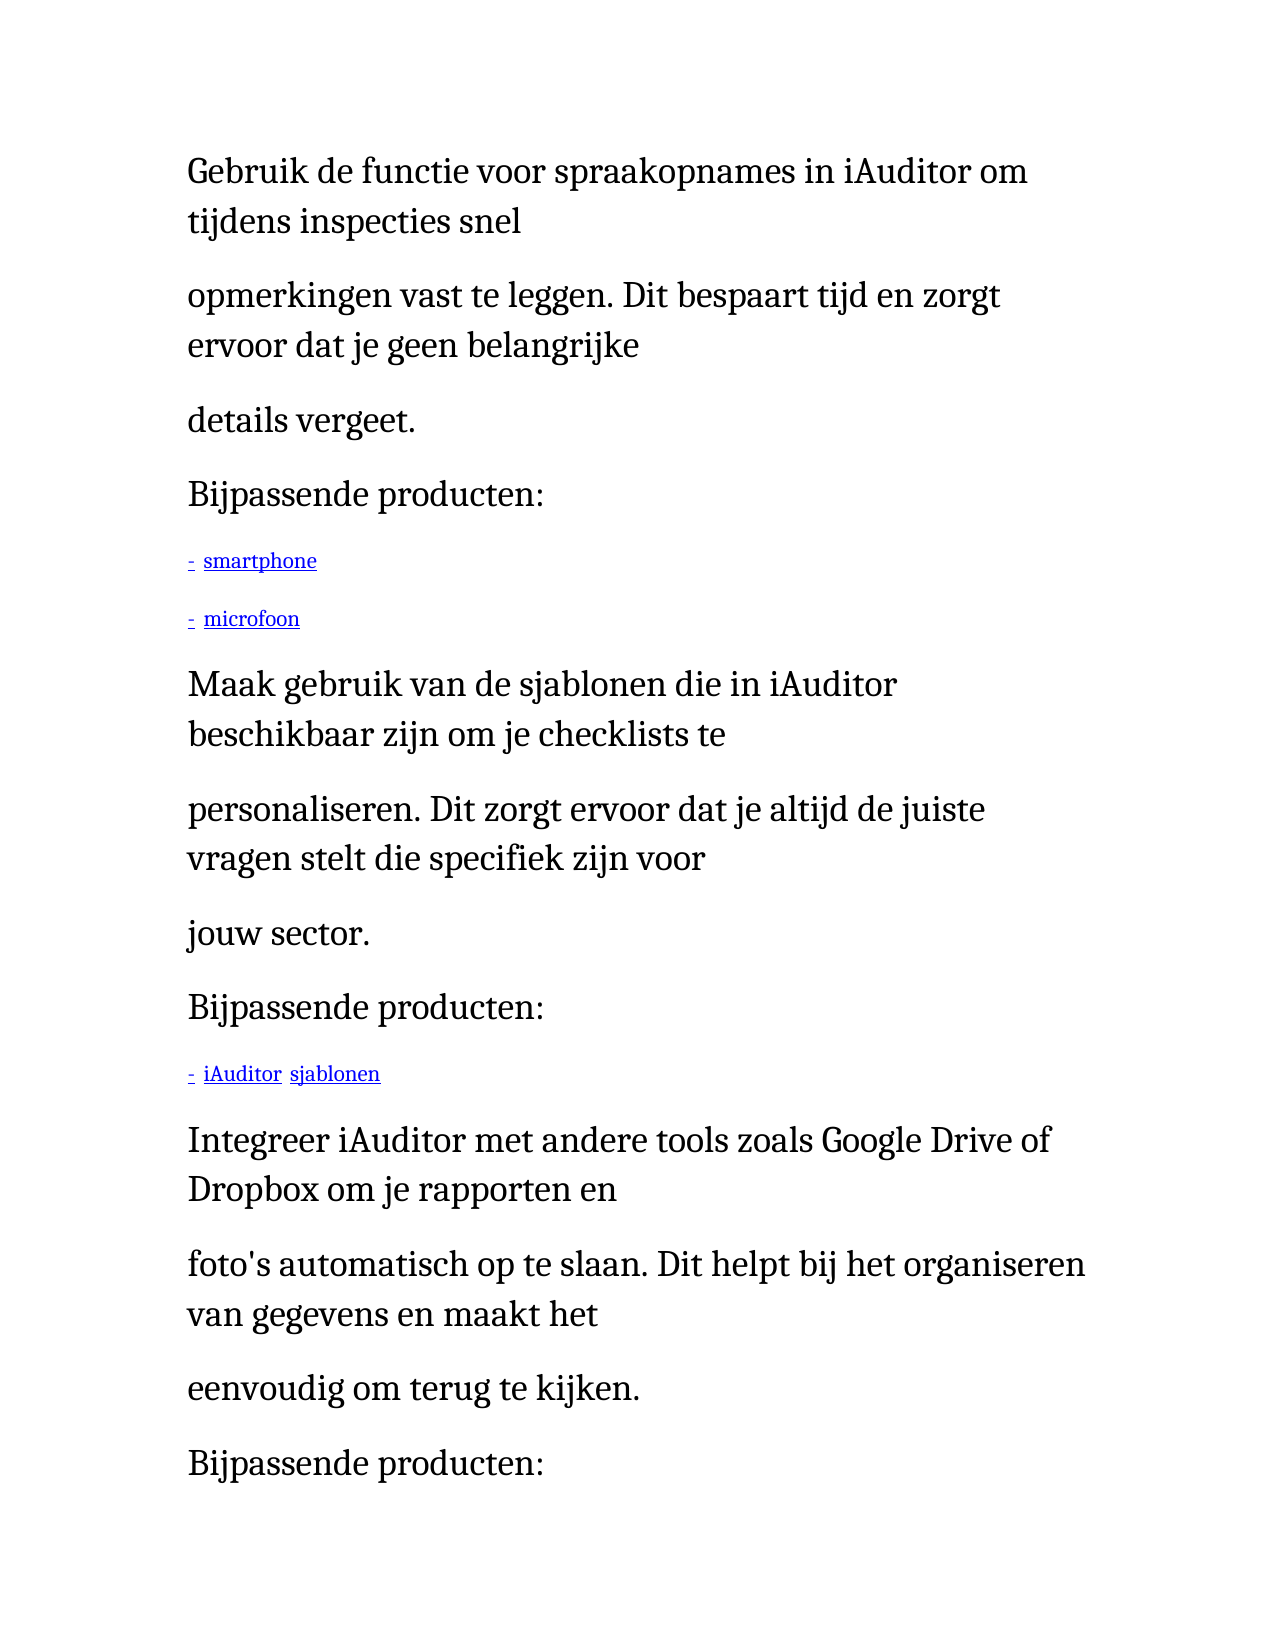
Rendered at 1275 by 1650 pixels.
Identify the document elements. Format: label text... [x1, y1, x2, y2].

text - microfoon [187, 605, 1087, 632]
text personaliseren. Dit zorgt ervoor dat je altijd de juiste vragen stelt die specifiek zijn voor [187, 787, 1087, 880]
text eenvoudig om terug te kijken. [187, 1367, 1087, 1410]
text jouw sector. [187, 911, 1087, 954]
text Bijpassende producten: [187, 986, 1087, 1029]
text details vergeet. [187, 398, 1087, 441]
text Gebruik de functie voor spraakopnames in iAuditor om tijdens inspecties snel [187, 150, 1087, 243]
text Bijpassende producten: [187, 1441, 1087, 1484]
text Maak gebruik van de sjablonen die in iAuditor beschikbaar zijn om je checklists te [187, 663, 1087, 756]
text - iAuditor sjablonen [187, 1061, 1087, 1087]
text - smartphone [187, 547, 1087, 574]
text opmerkingen vast te leggen. Dit bespaart tijd en zorgt ervoor dat je geen belangrijke [187, 274, 1087, 367]
text Bijpassende producten: [187, 473, 1087, 516]
text foto's automatisch op te slaan. Dit helpt bij het organiseren van gegevens en maakt het [187, 1243, 1087, 1335]
text Integreer iAuditor met andere tools zoals Google Drive of Dropbox om je rapporten en [187, 1118, 1087, 1211]
